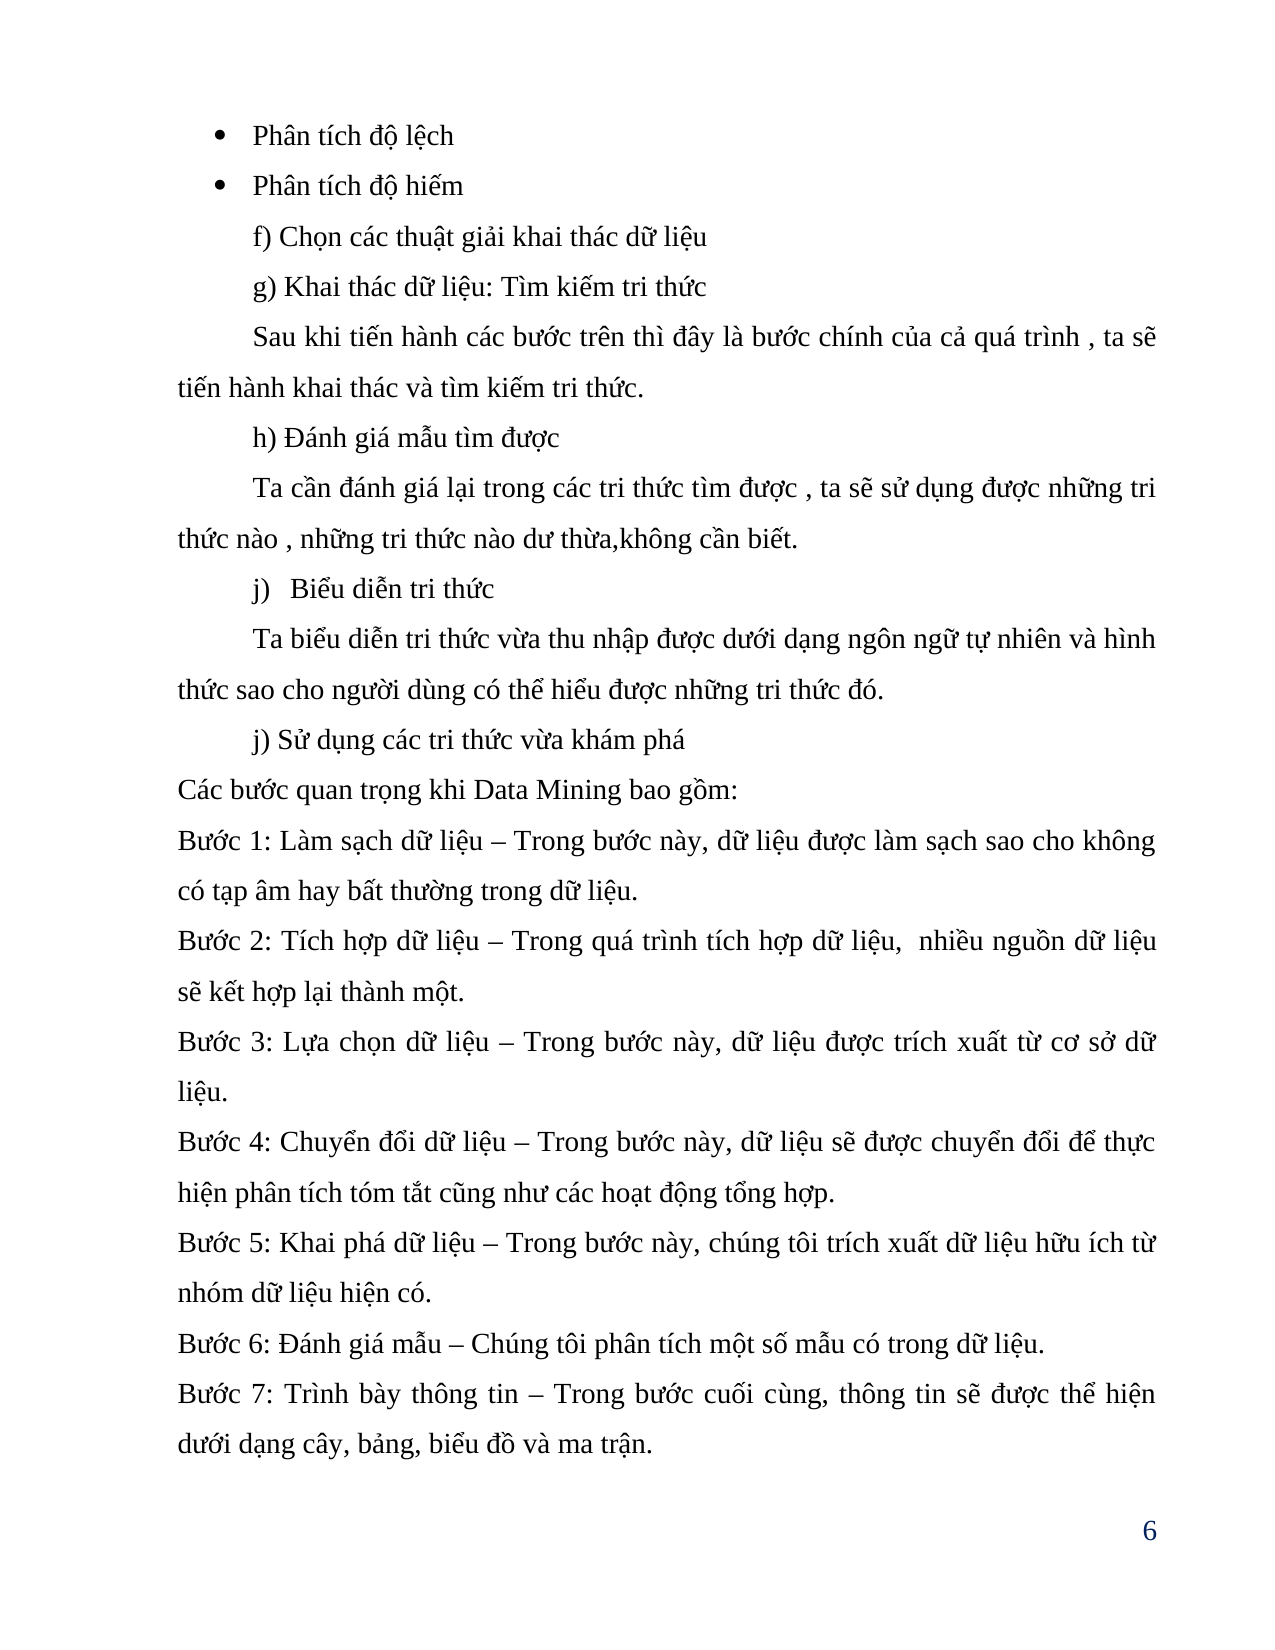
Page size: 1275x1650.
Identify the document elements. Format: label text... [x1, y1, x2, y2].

text Bước 7: Trình bày thông tin – Trong bước cuối cùng, thông tin sẽ được thể hiện dưới dạng cây, bảng, biểu đồ và ma trận. [177, 1376, 1157, 1460]
text Ta cần đánh giá lại trong các tri thức tìm được , ta sẽ sử dụng được những tri thức nào , những tri thức nào dư thừa,không cần biết. [177, 471, 1157, 554]
text Bước 4: Chuyển đổi dữ liệu – Trong bước này, dữ liệu sẽ được chuyển đổi để thực hiện phân tích tóm tắt cũng như các hoạt động tổng hợp. [177, 1124, 1157, 1208]
text Các bước quan trọng khi Data Mining bao gồm: [177, 772, 1157, 806]
text Bước 3: Lựa chọn dữ liệu – Trong bước này, dữ liệu được trích xuất từ cơ sở dữ liệu. [177, 1024, 1157, 1108]
list Phân tích độ lệch [215, 118, 1157, 152]
text Sau khi tiến hành các bước trên thì đây là bước chính của cả quá trình , ta sẽ tiến hành khai thác và tìm kiếm tri thức. [177, 319, 1157, 403]
text Ta biểu diễn tri thức vừa thu nhập được dưới dạng ngôn ngữ tự nhiên và hình thức sao cho người dùng có thể hiểu được những tri thức đó. [177, 621, 1157, 705]
text Bước 5: Khai phá dữ liệu – Trong bước này, chúng tôi trích xuất dữ liệu hữu ích từ nhóm dữ liệu hiện có. [177, 1225, 1157, 1309]
text Bước 6: Đánh giá mẫu – Chúng tôi phân tích một số mẫu có trong dữ liệu. [177, 1326, 1157, 1359]
list Biểu diễn tri thức [252, 571, 1157, 605]
text h) Đánh giá mẫu tìm được [177, 420, 1157, 454]
text g) Khai thác dữ liệu: Tìm kiếm tri thức [177, 269, 1157, 303]
list Phân tích độ hiếm [215, 168, 1157, 202]
text j) Sử dụng các tri thức vừa khám phá [177, 722, 1157, 756]
text Bước 1: Làm sạch dữ liệu – Trong bước này, dữ liệu được làm sạch sao cho không có tạp âm hay bất thường trong dữ liệu. [177, 823, 1157, 907]
text f) Chọn các thuật giải khai thác dữ liệu [177, 219, 1157, 252]
text Bước 2: Tích hợp dữ liệu – Trong quá trình tích hợp dữ liệu, nhiều nguồn dữ liệu sẽ kết hợp lại thành một. [177, 923, 1157, 1007]
